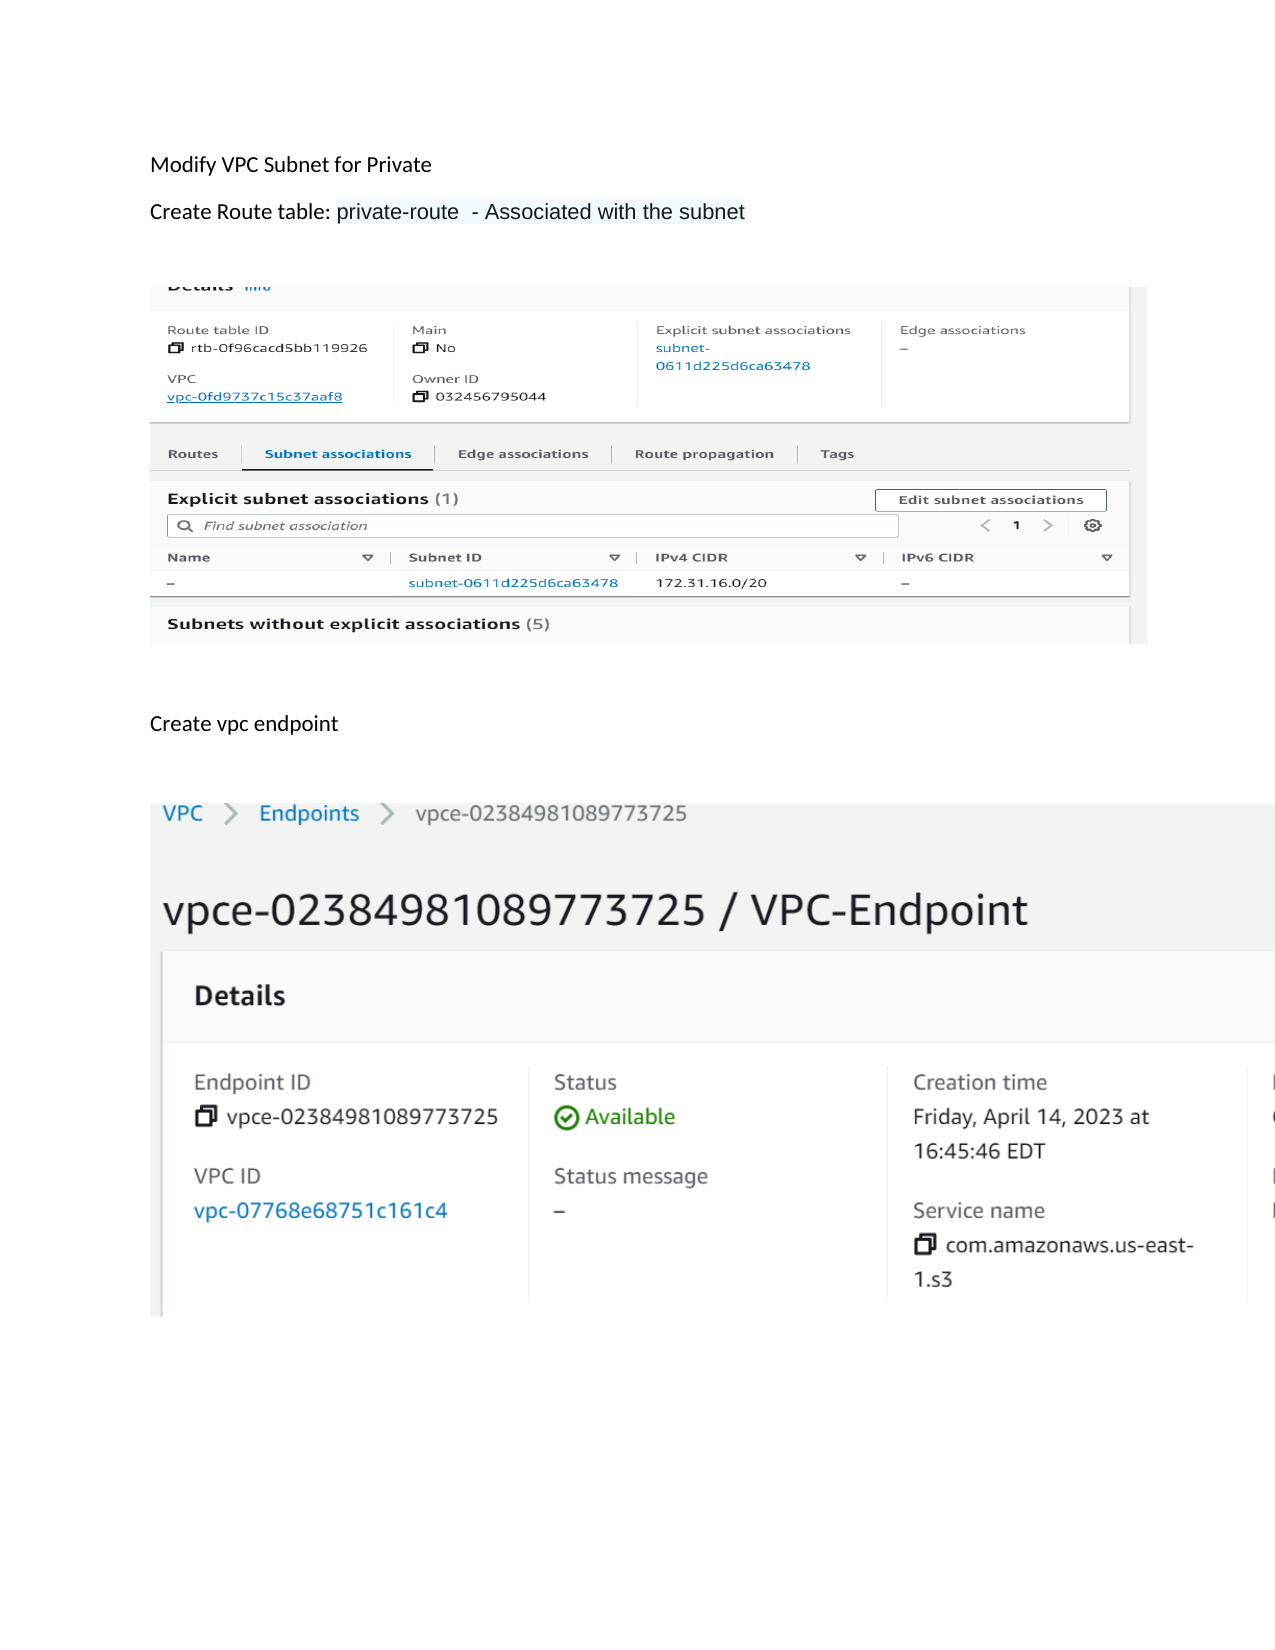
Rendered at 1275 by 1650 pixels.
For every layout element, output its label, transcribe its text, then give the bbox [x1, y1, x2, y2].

text Create Route table: private-route - Associated with the subnet [150, 197, 1125, 225]
text Modify VPC Subnet for Private [150, 150, 1125, 178]
text Create vpc endpoint [150, 709, 1125, 738]
picture [150, 803, 1275, 1317]
picture [150, 287, 1148, 644]
